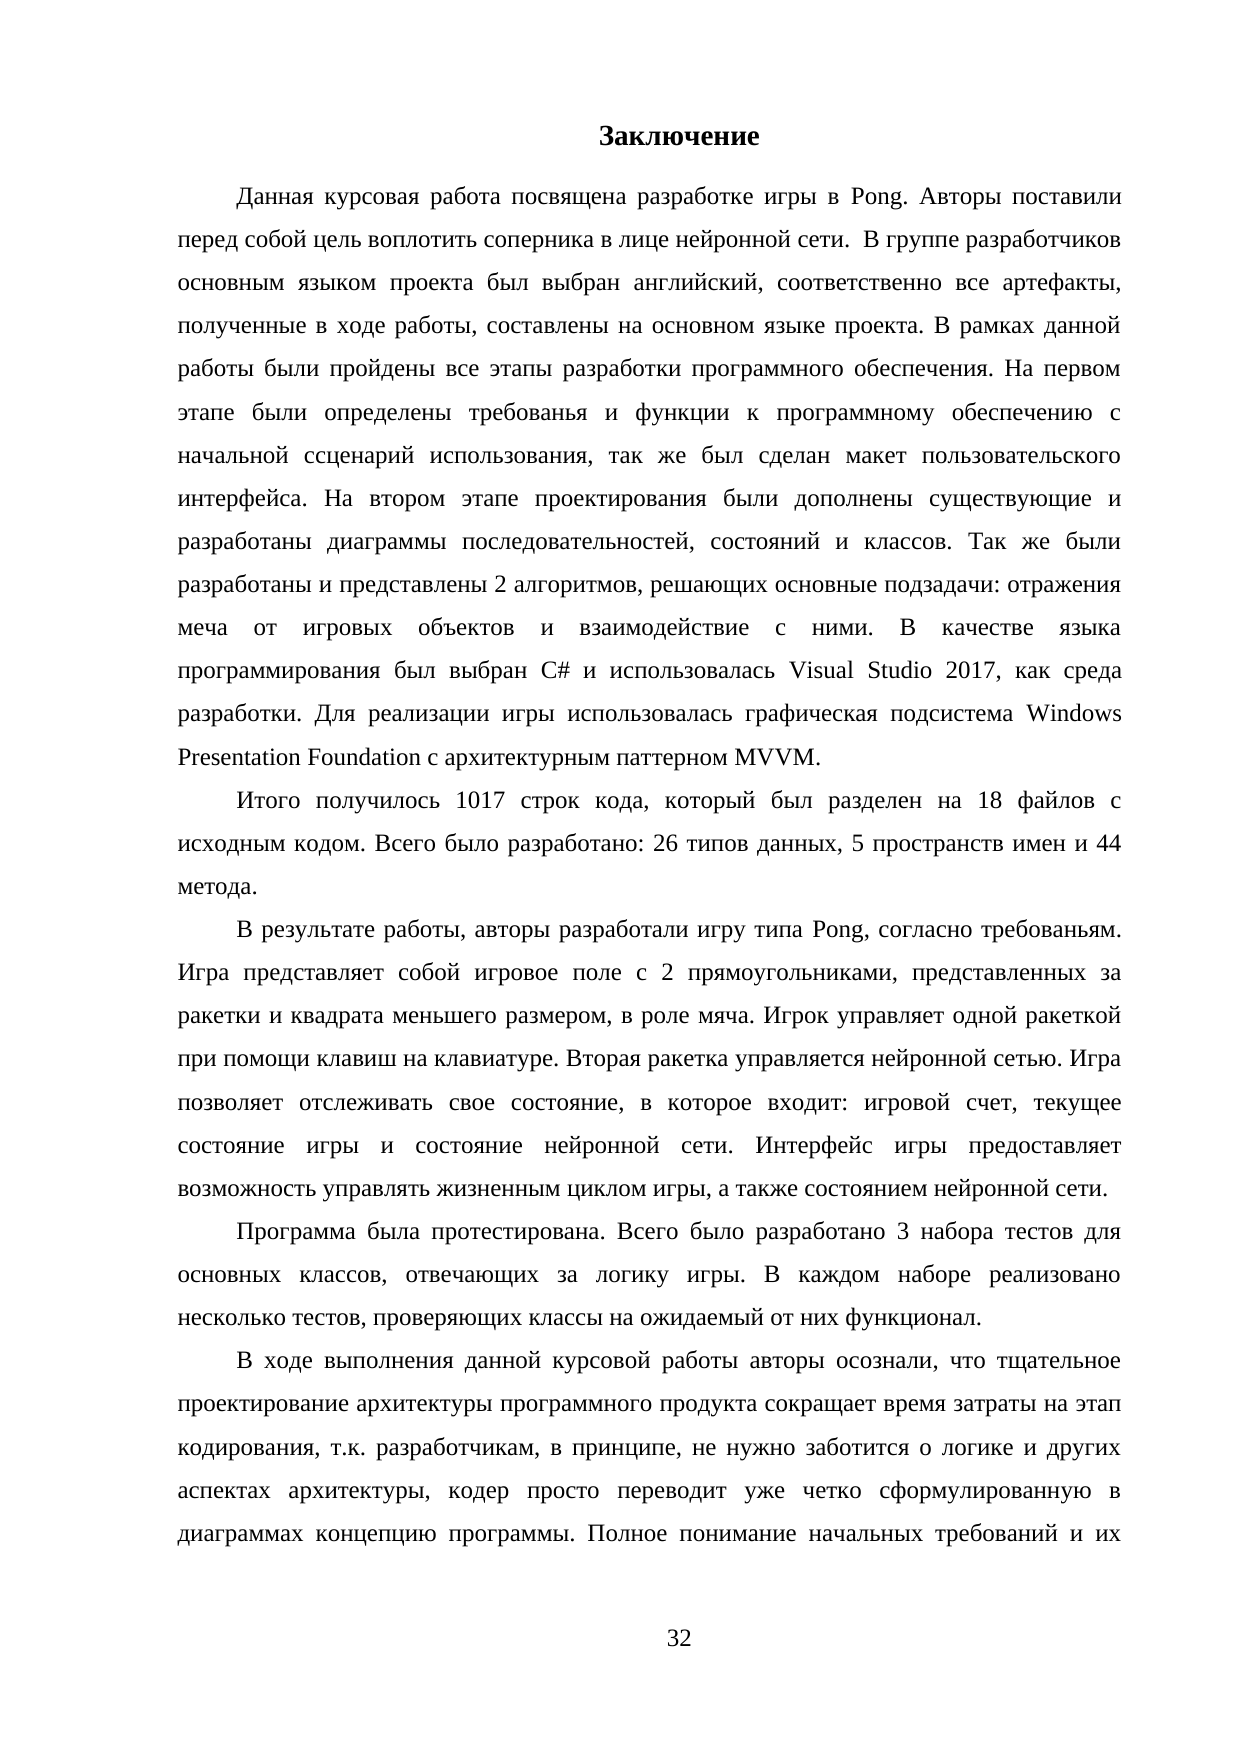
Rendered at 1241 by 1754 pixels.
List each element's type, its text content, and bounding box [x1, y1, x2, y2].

subtitle Заключение [177, 118, 1122, 152]
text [177, 1345, 1122, 1547]
text Итого получилось 1017 строк кода, который был разделен на 18 файлов с исходным кодом. Всего было разработано: 26 типов данных, 5 пространств имен и 44 метода. [177, 785, 1122, 900]
text Программа была протестирована. Всего было разработано 3 набора тестов для основных классов, отвечающих за логику игры. В каждом наборе реализовано несколько тестов, проверяющих классы на ожидаемый от них функционал. [177, 1216, 1122, 1331]
text Данная курсовая работа посвящена разработке игры в Pong. Авторы поставили перед собой цель воплотить соперника в лице нейронной сети. В группе разработчиков основным языком проекта был выбран английский, соответственно все артефакты, полученные в ходе работы, составлены на основном языке проекта. В рамках данной работы были пройдены все этапы разработки программного обеспечения. На первом этапе были определены требованья и функции к программному обеспечению с начальной cсценарий использования, так же был сделан макет пользовательского интерфейса. На втором этапе проектирования были дополнены существующие и разработаны диаграммы последовательностей, состояний и классов. Так же были разработаны и представлены 2 алгоритмов, решающих основные подзадачи: отражения меча от игровых объектов и взаимодействие с ними. В качестве языка программирования был выбран C# и использовалась Visual Studio 2017, как среда разработки. Для реализации игры использовалась графическая подсистема Windows Presentation Foundation с архитектурным паттерном MVVM. [177, 181, 1122, 770]
text В результате работы, авторы разработали игру типа Pong, согласно требованьям. Игра представляет собой игровое поле с 2 прямоугольниками, представленных за ракетки и квадрата меньшего размером, в роле мяча. Игрок управляет одной ракеткой при помощи клавиш на клавиатуре. Вторая ракетка управляется нейронной сетью. Игра позволяет отслеживать свое состояние, в которое входит: игровой счет, текущее состояние игры и состояние нейронной сети. Интерфейс игры предоставляет возможность управлять жизненным циклом игры, а также состоянием нейронной сети. [177, 914, 1122, 1202]
